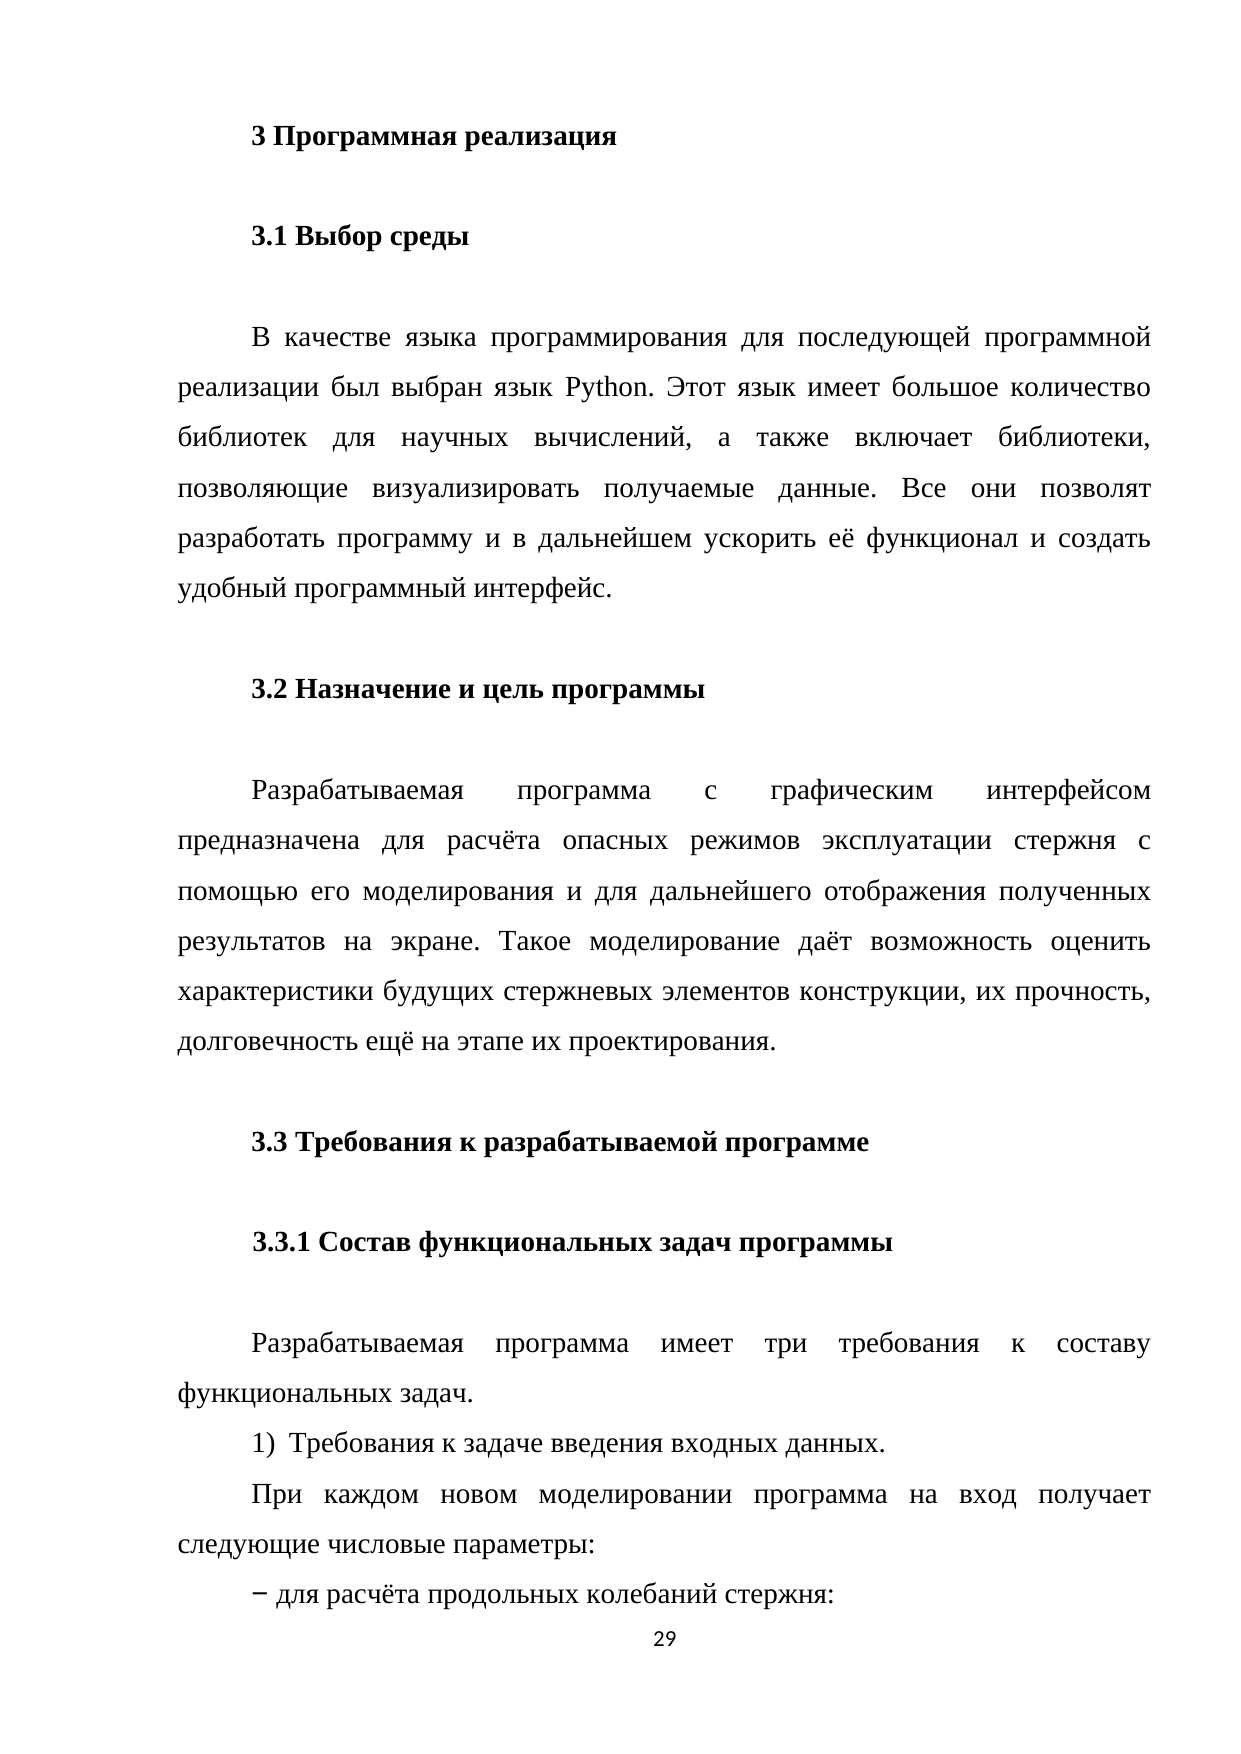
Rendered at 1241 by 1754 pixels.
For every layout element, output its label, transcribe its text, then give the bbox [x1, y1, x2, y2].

text Разрабатываемая программа имеет три требования к составу функциональных задач. [177, 1325, 1152, 1409]
subtitle Назначение и цель программы [177, 672, 1152, 705]
text При каждом новом моделировании программа на вход получает следующие числовые параметры: [177, 1476, 1152, 1559]
text Разрабатываемая программа с графическим интерфейсом предназначена для расчёта опасных режимов эксплуатации стержня с помощью его моделирования и для дальнейшего отображения полученных результатов на экране. Такое моделирование даёт возможность оценить характеристики будущих стержневых элементов конструкции, их прочность, долговечность ещё на этапе их проектирования. [177, 772, 1152, 1057]
subtitle Требования к разрабатываемой программе [177, 1124, 1152, 1158]
list Требования к задаче введения входных данных. [251, 1425, 1152, 1459]
list для расчёта продольных колебаний стержня: [251, 1576, 1152, 1610]
subtitle Выбор среды [177, 218, 1152, 252]
subtitle Программная реализация [177, 118, 1152, 152]
subtitle Состав функциональных задач программы [252, 1224, 1152, 1258]
text В качестве языка программирования для последующей программной реализации был выбран язык Python. Этот язык имеет большое количество библиотек для научных вычислений, а также включает библиотеки, позволяющие визуализировать получаемые данные. Все они позволят разработать программу и в дальнейшем ускорить её функционал и создать удобный программный интерфейс. [177, 319, 1152, 604]
